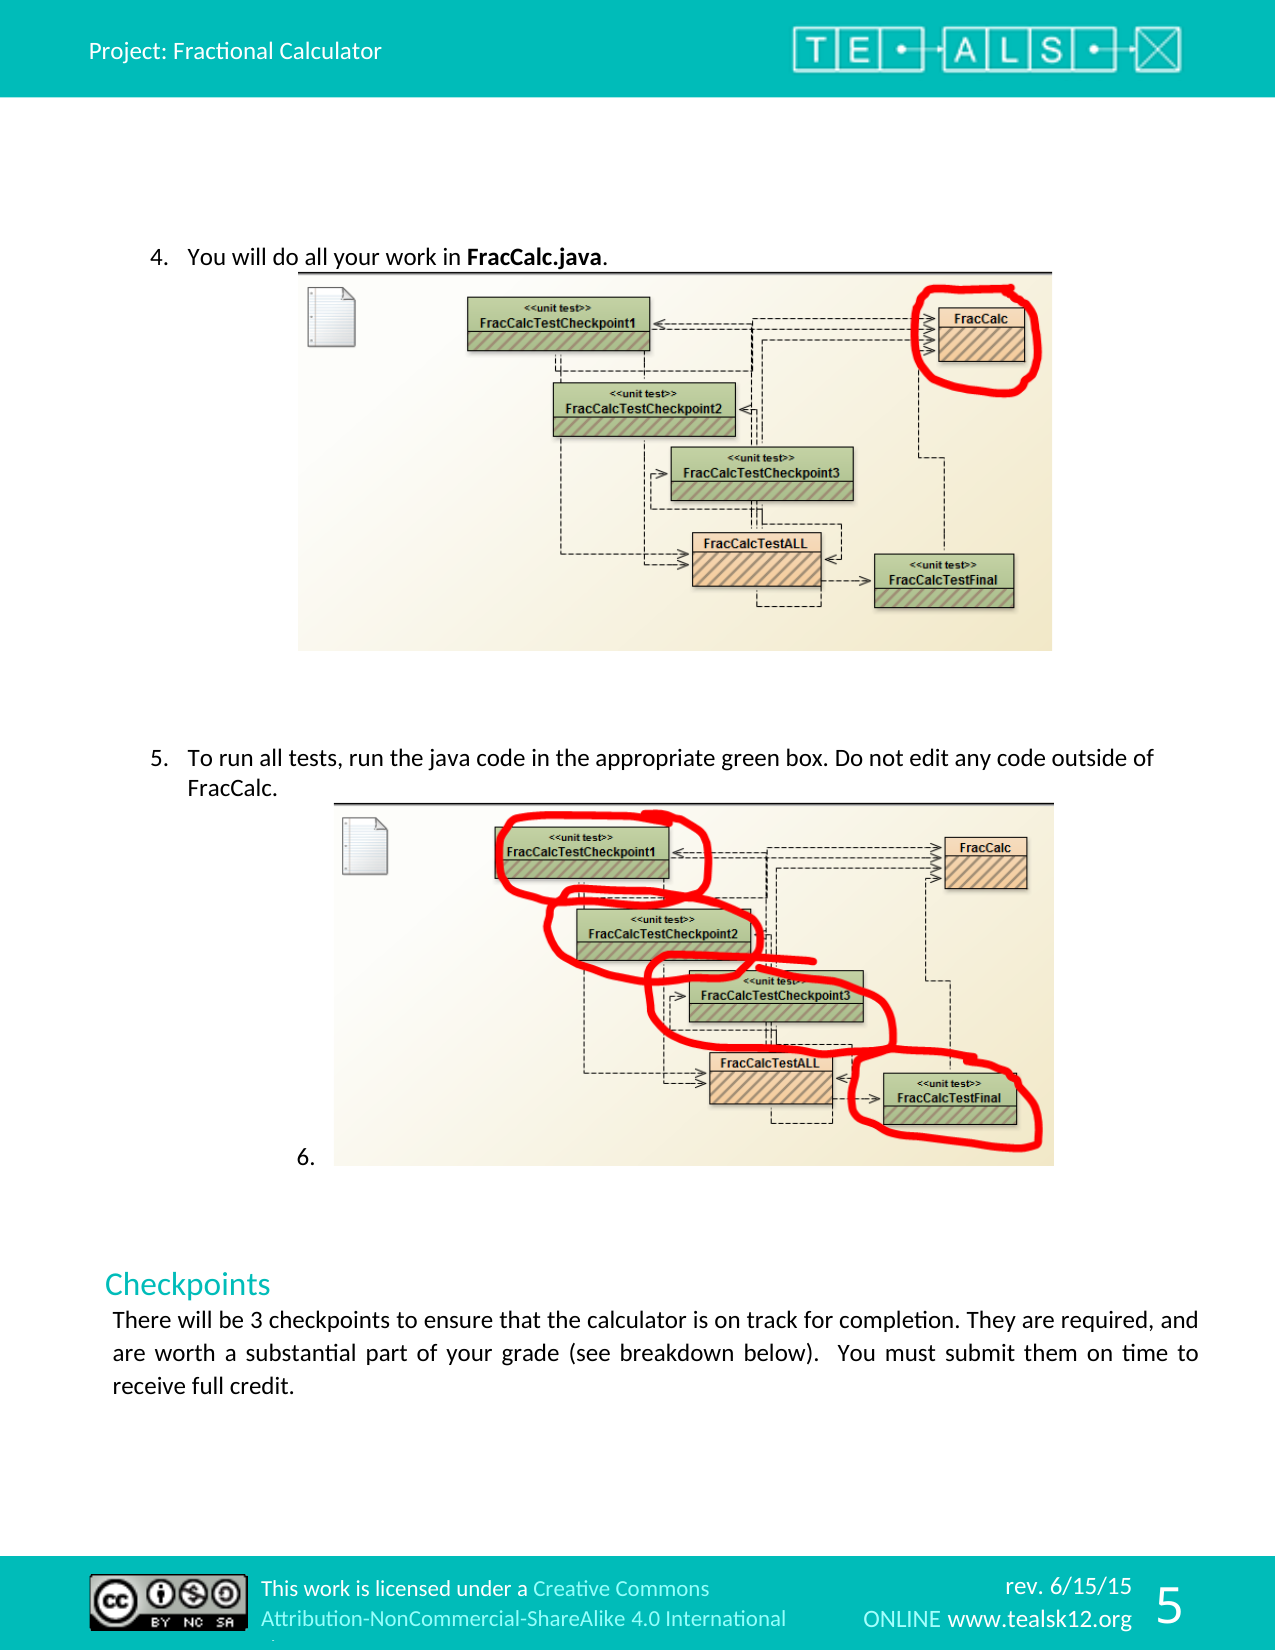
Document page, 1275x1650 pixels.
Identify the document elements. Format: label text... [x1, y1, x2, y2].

subtitle Checkpoints [105, 1263, 1200, 1304]
list To run all tests, run the java code in the appropriate green box. Do not edit any code outside of FracCalc. [150, 742, 1200, 803]
picture [773, 14, 1200, 81]
picture [298, 271, 1053, 651]
picture [333, 802, 1054, 1166]
text There will be 3 checkpoints to ensure that the calculator is on track for completion. They are required, and are worth a substantial part of your grade (see breakdown below). You must submit them on time to receive full credit. [112, 1304, 1200, 1400]
picture [89, 1574, 248, 1631]
list You will do all your work in FracCalc.java. [150, 241, 1200, 271]
